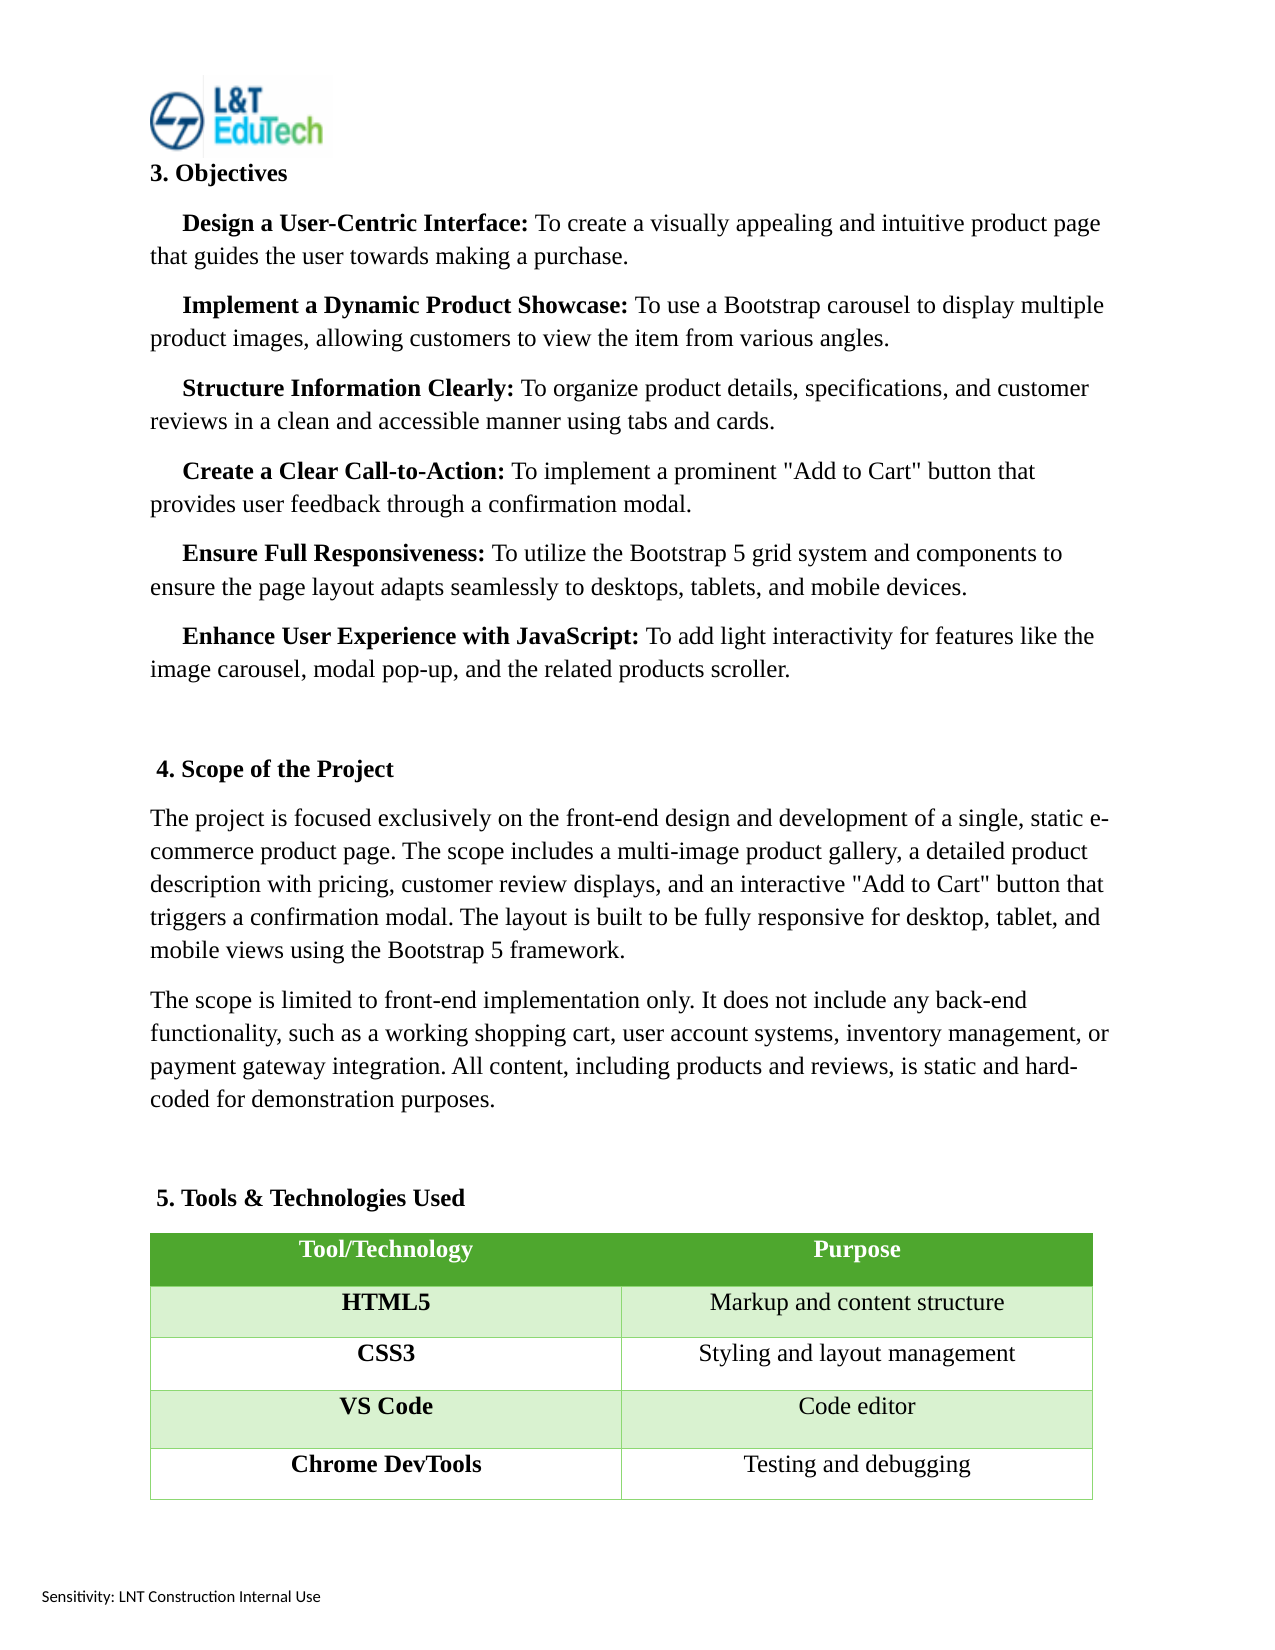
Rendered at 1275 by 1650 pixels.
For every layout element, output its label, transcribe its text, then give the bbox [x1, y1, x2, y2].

text 3. Objectives [150, 158, 1125, 187]
text  Structure Information Clearly: To organize product details, specifications, and customer reviews in a clean and accessible manner using tabs and cards. [150, 373, 1125, 435]
table_cell VS Code [151, 1391, 621, 1448]
text The project is focused exclusively on the front-end design and development of a single, static e-commerce product page. The scope includes a multi-image product gallery, a detailed product description with pricing, customer review displays, and an interactive "Add to Cart" button that triggers a confirmation modal. The layout is built to be fully responsive for desktop, tablet, and mobile views using the Bootstrap 5 framework. [150, 803, 1125, 964]
table_cell HTML5 [151, 1287, 621, 1337]
text  Ensure Full Responsiveness: To utilize the Bootstrap 5 grid system and components to ensure the page layout adapts seamlessly to desktops, tablets, and mobile devices. [150, 538, 1125, 600]
table_cell Styling and layout management [622, 1338, 1092, 1390]
table_cell Code editor [622, 1391, 1092, 1448]
text  Enhance User Experience with JavaScript: To add light interactivity for features like the image carousel, modal pop-up, and the related products scroller. [150, 621, 1125, 683]
text  Create a Clear Call-to-Action: To implement a prominent "Add to Cart" button that provides user feedback through a confirmation modal. [150, 456, 1125, 518]
table_cell Testing and debugging [622, 1449, 1092, 1499]
text The scope is limited to front-end implementation only. It does not include any back-end functionality, such as a working shopping cart, user account systems, inventory management, or payment gateway integration. All content, including products and reviews, is static and hard-coded for demonstration purposes. [150, 985, 1125, 1113]
text 4. Scope of the Project [150, 754, 1125, 782]
table_cell Chrome DevTools [151, 1449, 621, 1499]
table_cell Markup and content structure [622, 1287, 1092, 1337]
text  Design a User-Centric Interface: To create a visually appealing and intuitive product page that guides the user towards making a purchase. [150, 208, 1125, 269]
table_header Tool/Technology [151, 1234, 621, 1286]
text 5. Tools & Technologies Used [150, 1183, 1125, 1212]
picture [150, 75, 334, 158]
text  Implement a Dynamic Product Showcase: To use a Bootstrap carousel to display multiple product images, allowing customers to view the item from various angles. [150, 290, 1125, 352]
table_header Purpose [622, 1234, 1092, 1286]
table_cell CSS3 [151, 1338, 621, 1390]
